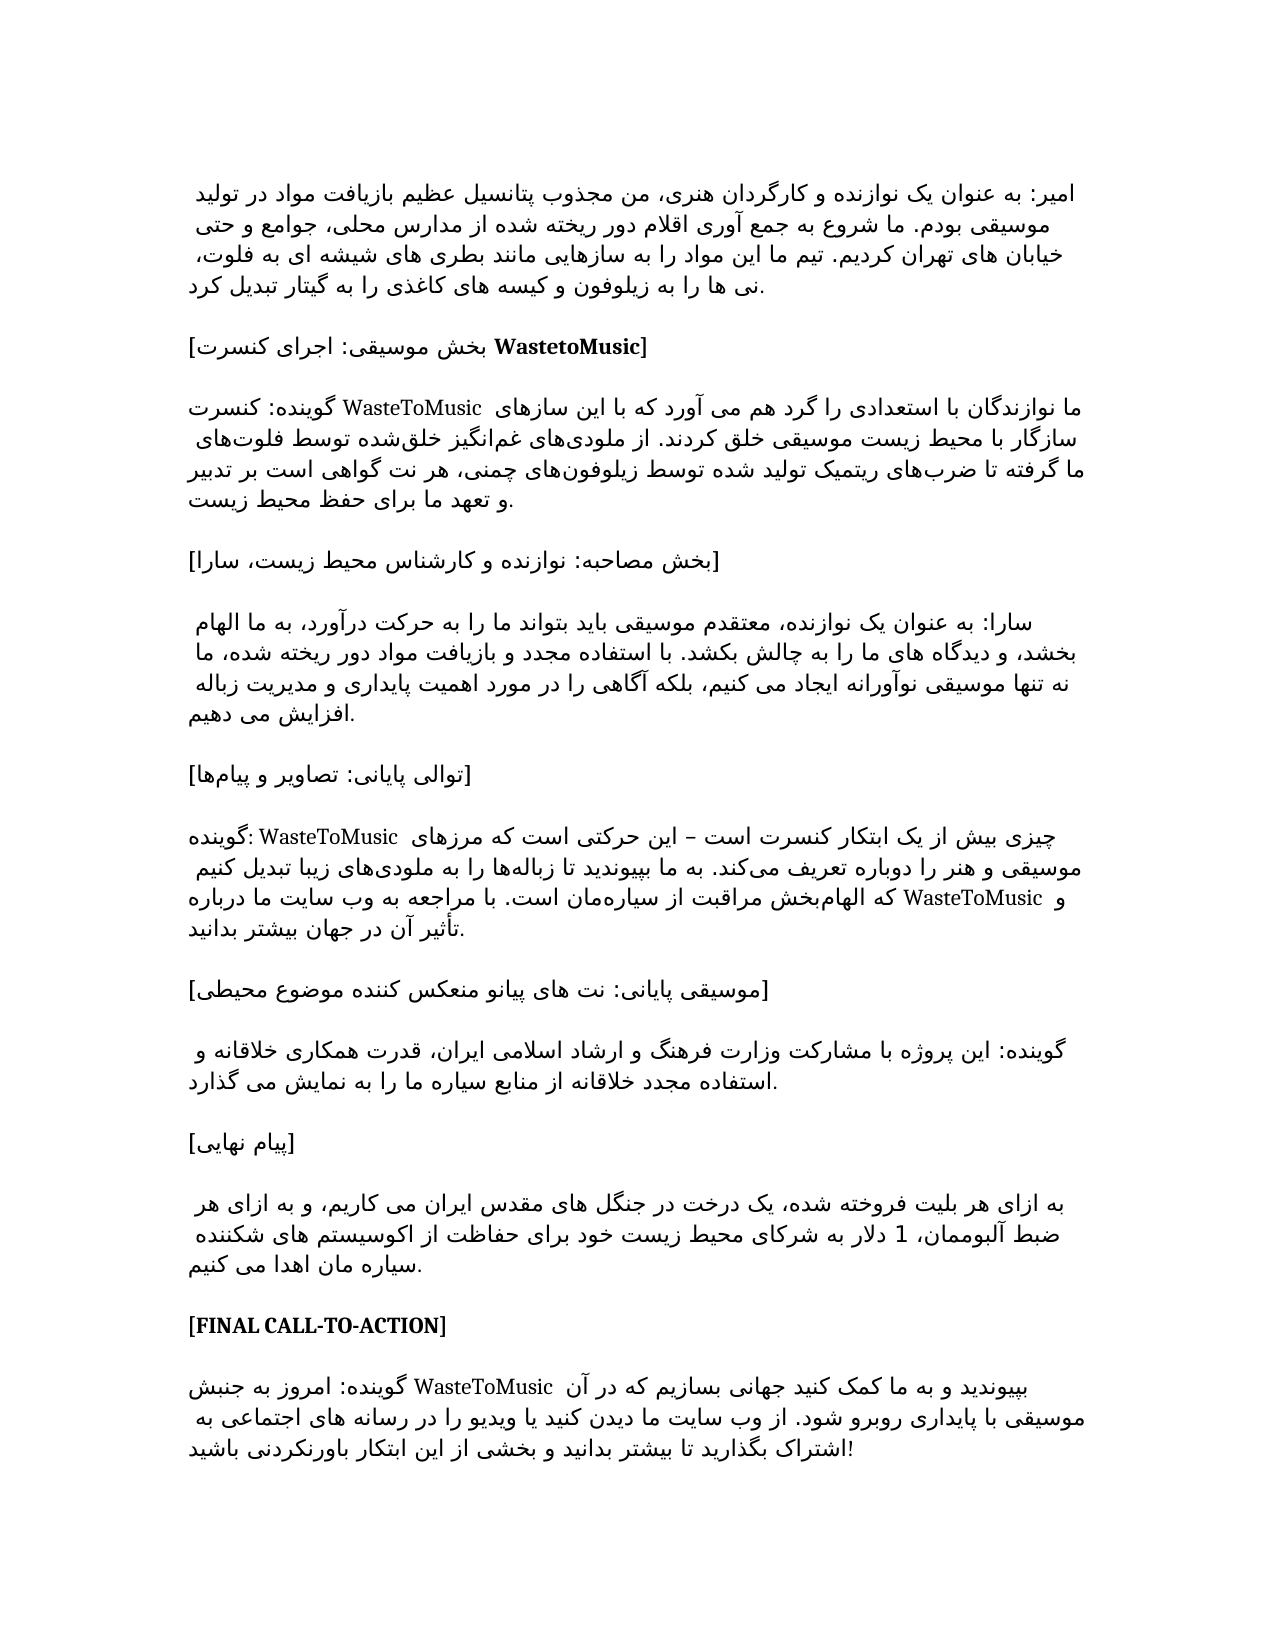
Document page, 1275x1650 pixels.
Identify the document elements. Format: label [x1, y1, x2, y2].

text [187, 150, 1087, 1492]
